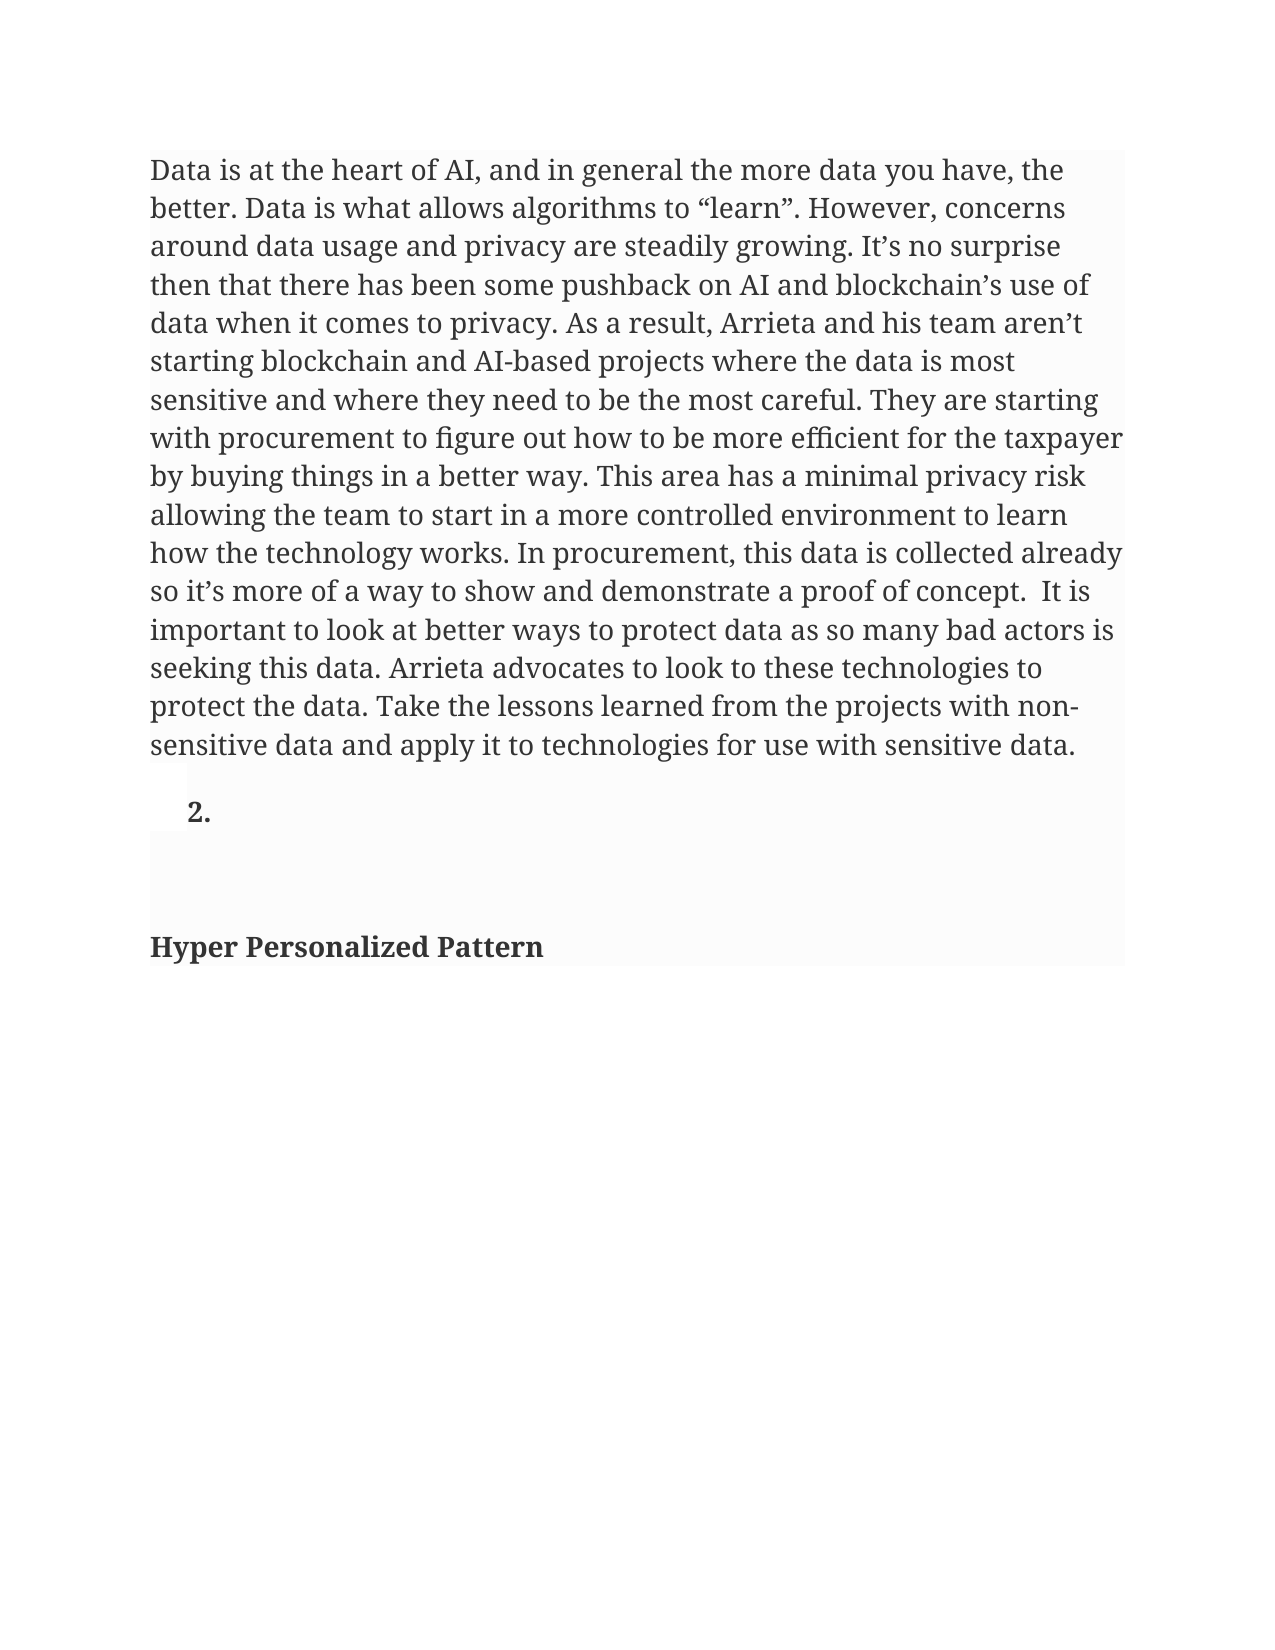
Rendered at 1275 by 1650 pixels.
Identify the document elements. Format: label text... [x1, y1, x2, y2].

text Hyper Personalized Pattern [150, 927, 1125, 966]
